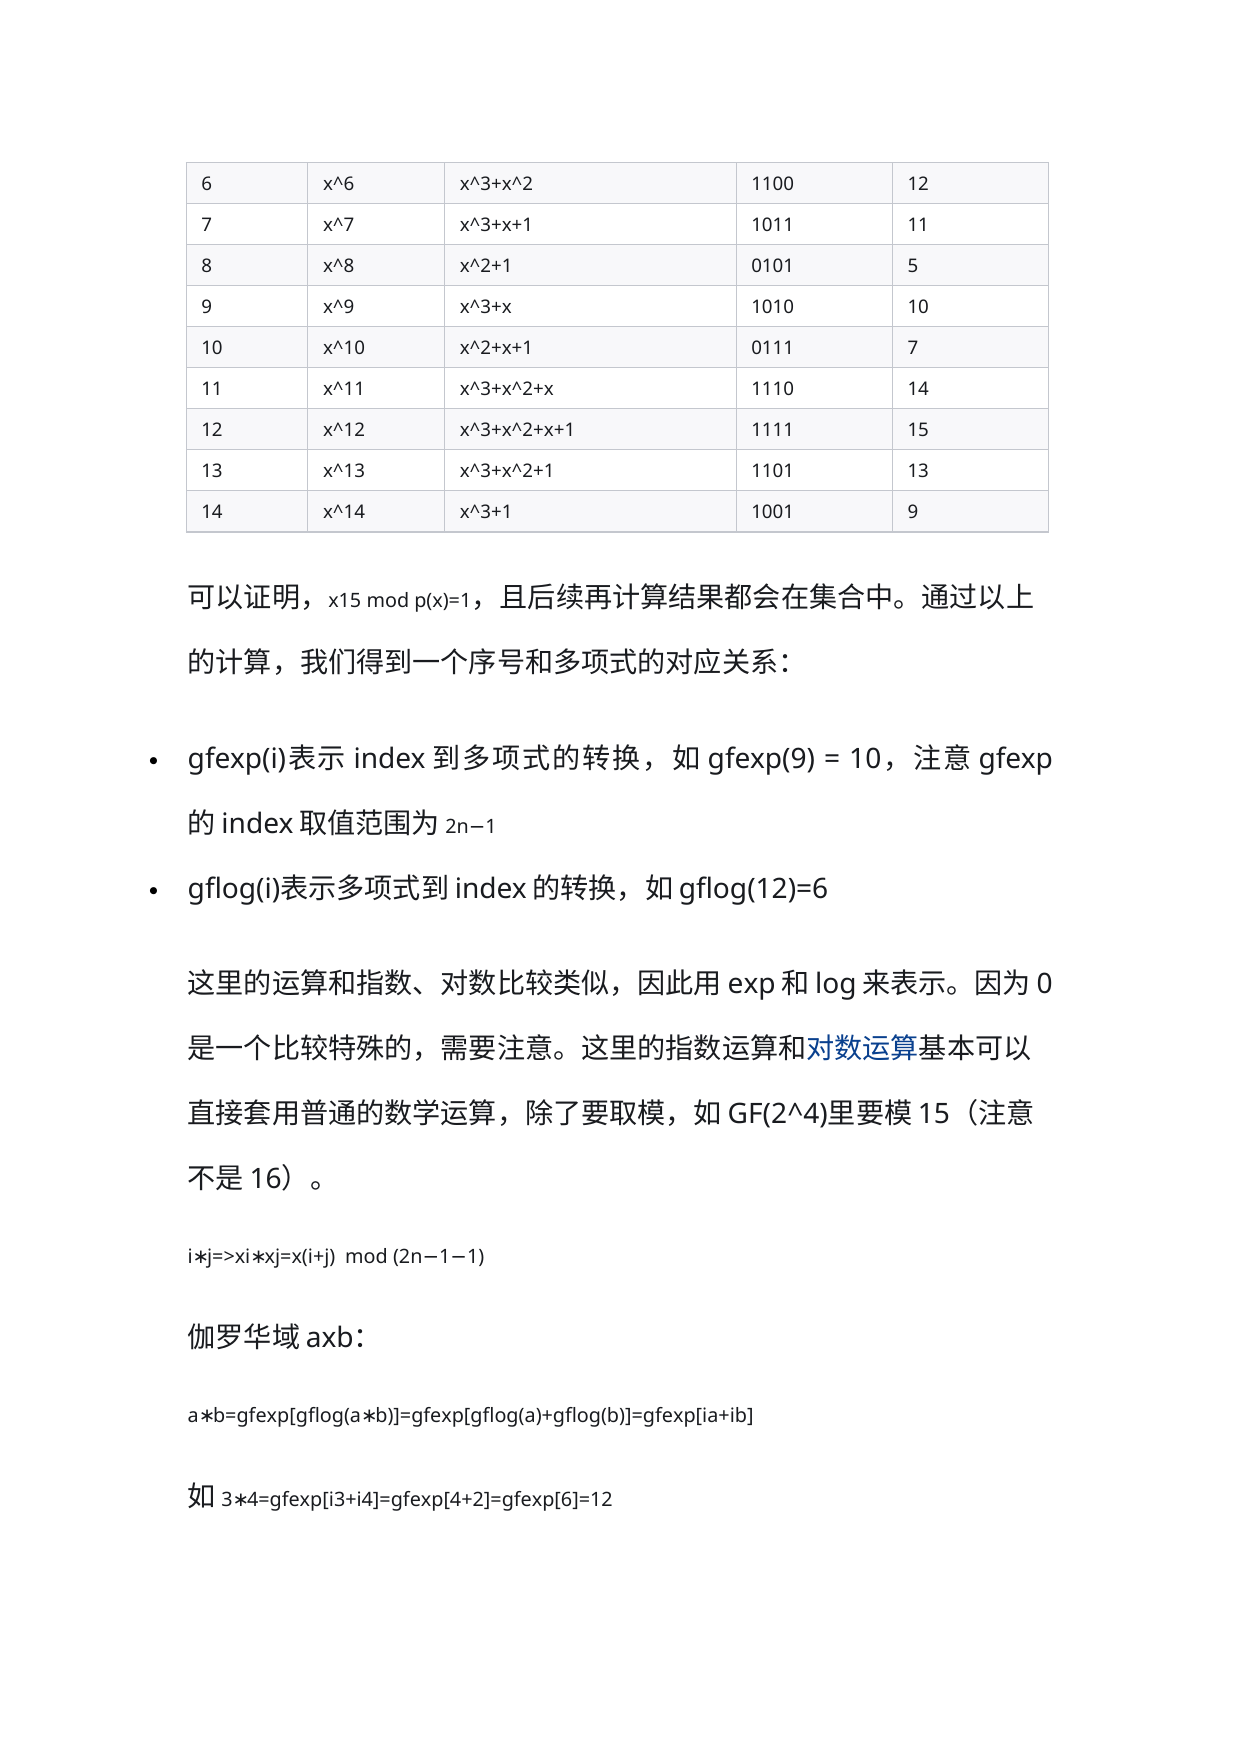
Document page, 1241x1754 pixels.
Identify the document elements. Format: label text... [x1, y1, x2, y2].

text 如3∗4=gfexp[i3+i4]=gfexp[4+2]=gfexp[6]=12 [187, 1462, 1053, 1527]
list gflog(i)表示多项式到index的转换，如gflog(12)=6 [150, 854, 1053, 919]
table_cell x^10 [308, 327, 444, 367]
table_cell 13 [187, 450, 307, 490]
table_cell 6 [187, 163, 307, 203]
table_cell x^2+x+1 [445, 327, 736, 367]
table_cell 9 [893, 491, 1048, 531]
text i∗j=>xi∗xj=x(i+j) mod (2n−1−1) [187, 1240, 1053, 1272]
table_cell x^3+x^2+1 [445, 450, 736, 490]
table_cell 8 [187, 245, 307, 285]
table_cell 10 [187, 327, 307, 367]
table_cell x^3+x^2+x+1 [445, 409, 736, 449]
table_cell 1111 [737, 409, 892, 449]
table_cell 12 [893, 163, 1048, 203]
table_cell 7 [893, 327, 1048, 367]
table_cell 1010 [737, 286, 892, 326]
table_cell x^6 [308, 163, 444, 203]
table_cell 14 [893, 368, 1048, 408]
table_cell 0101 [737, 245, 892, 285]
table_cell 12 [187, 409, 307, 449]
table_cell 7 [187, 204, 307, 244]
table_cell 14 [187, 491, 307, 531]
table_cell x^2+1 [445, 245, 736, 285]
table_cell x^14 [308, 491, 444, 531]
table_cell 1001 [737, 491, 892, 531]
table_cell 11 [187, 368, 307, 408]
table_cell 1110 [737, 368, 892, 408]
text 这里的运算和指数、对数比较类似，因此用exp和log来表示。因为0是一个比较特殊的，需要注意。这里的指数运算和对数运算基本可以直接套用普通的数学运算，除了要取模，如GF(2^4)里要模15（注意不是16）。 [187, 949, 1053, 1209]
table_cell x^3+x+1 [445, 204, 736, 244]
table_cell x^12 [308, 409, 444, 449]
table_cell 0111 [737, 327, 892, 367]
table_cell 1101 [737, 450, 892, 490]
text 可以证明，x15 mod p(x)=1，且后续再计算结果都会在集合中。通过以上的计算，我们得到一个序号和多项式的对应关系： [187, 563, 1053, 693]
table_cell 1100 [737, 163, 892, 203]
table_cell 9 [187, 286, 307, 326]
table_cell x^8 [308, 245, 444, 285]
table_cell 15 [893, 409, 1048, 449]
table_cell 13 [893, 450, 1048, 490]
table_cell x^3+x [445, 286, 736, 326]
table_cell x^3+x^2+x [445, 368, 736, 408]
list gfexp(i)表示index到多项式的转换，如gfexp(9) = 10，注意gfexp的index取值范围为2n−1 [150, 724, 1053, 854]
text a∗b=gfexp[gflog(a∗b)]=gfexp[gflog(a)+gflog(b)]=gfexp[ia+ib] [187, 1399, 1053, 1431]
text 伽罗华域axb： [187, 1303, 1053, 1368]
table_cell 1011 [737, 204, 892, 244]
table_cell 5 [893, 245, 1048, 285]
table_cell 11 [893, 204, 1048, 244]
table_cell x^9 [308, 286, 444, 326]
table_cell x^11 [308, 368, 444, 408]
table_cell x^7 [308, 204, 444, 244]
table_cell 10 [893, 286, 1048, 326]
table_cell x^13 [308, 450, 444, 490]
table_cell x^3+x^2 [445, 163, 736, 203]
table_cell x^3+1 [445, 491, 736, 531]
